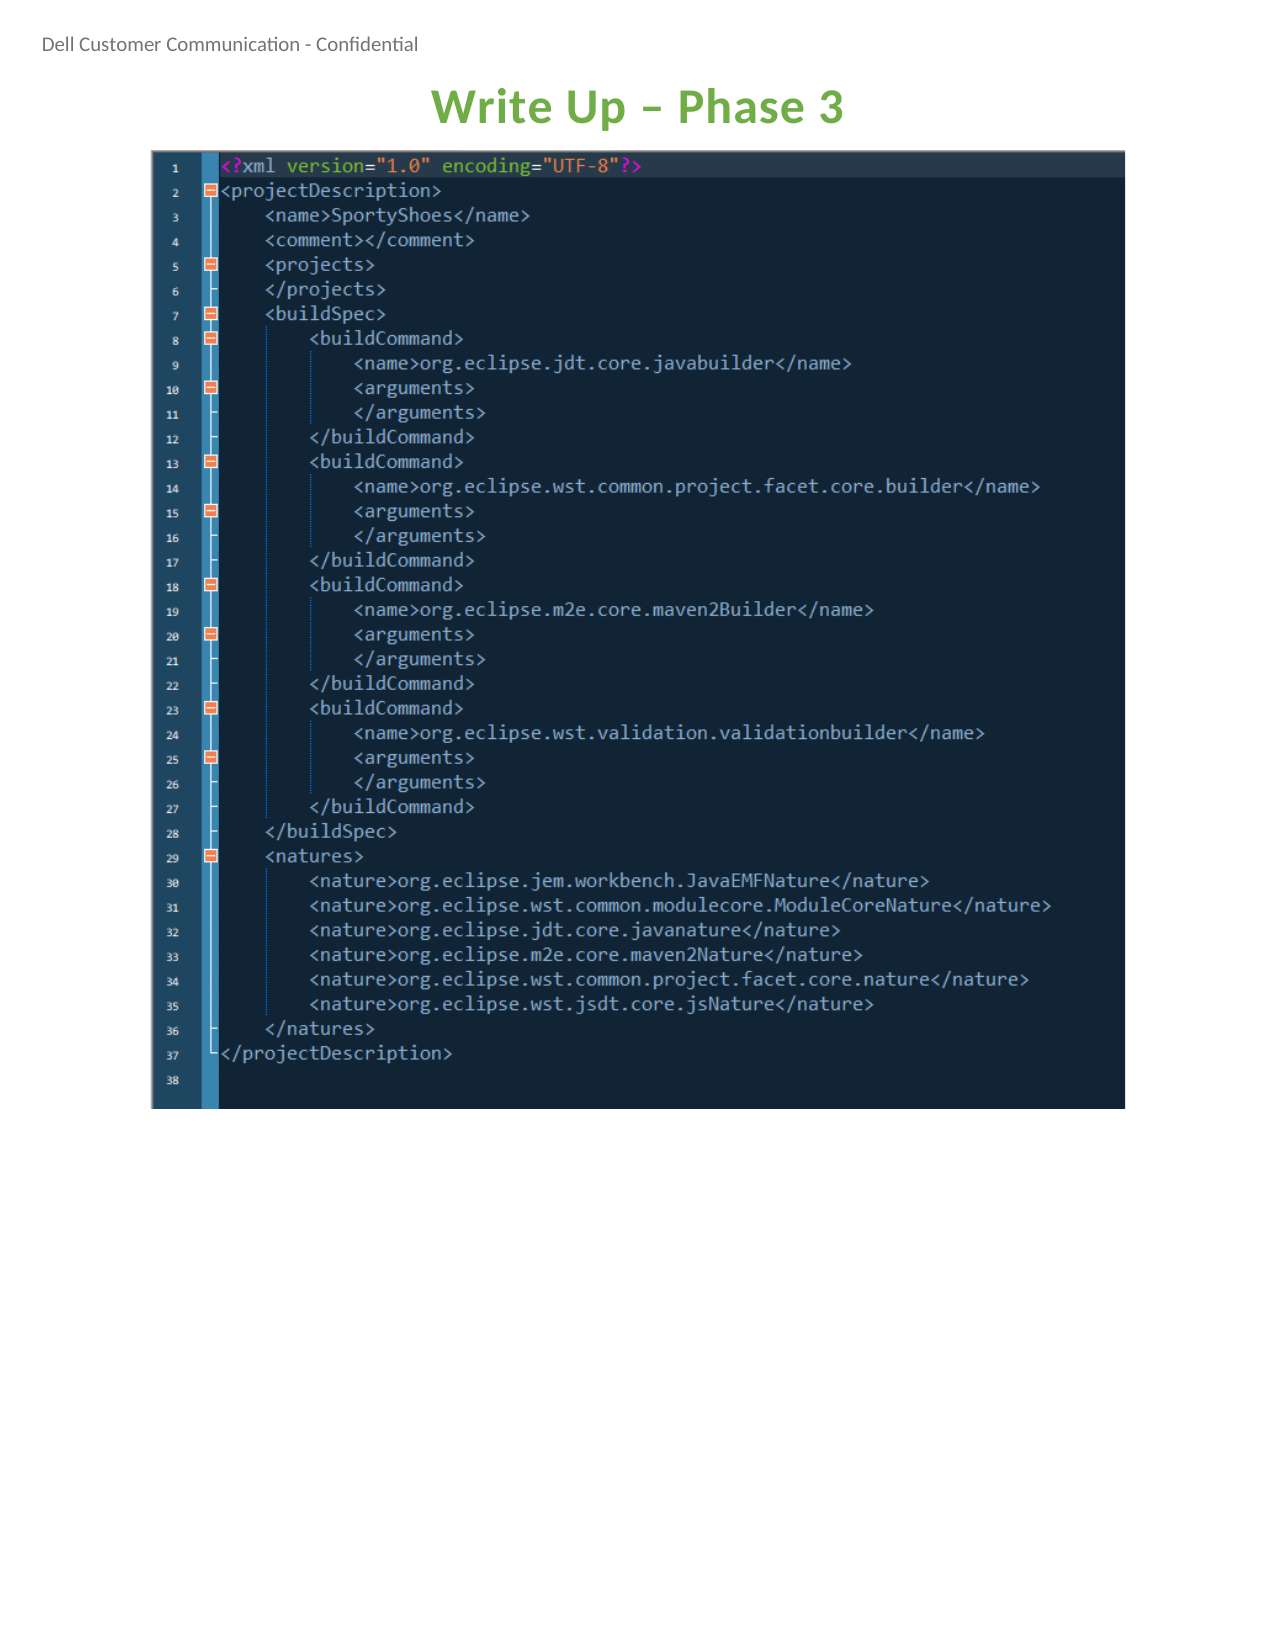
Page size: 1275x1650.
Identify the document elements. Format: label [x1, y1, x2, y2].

picture [150, 150, 1125, 1109]
